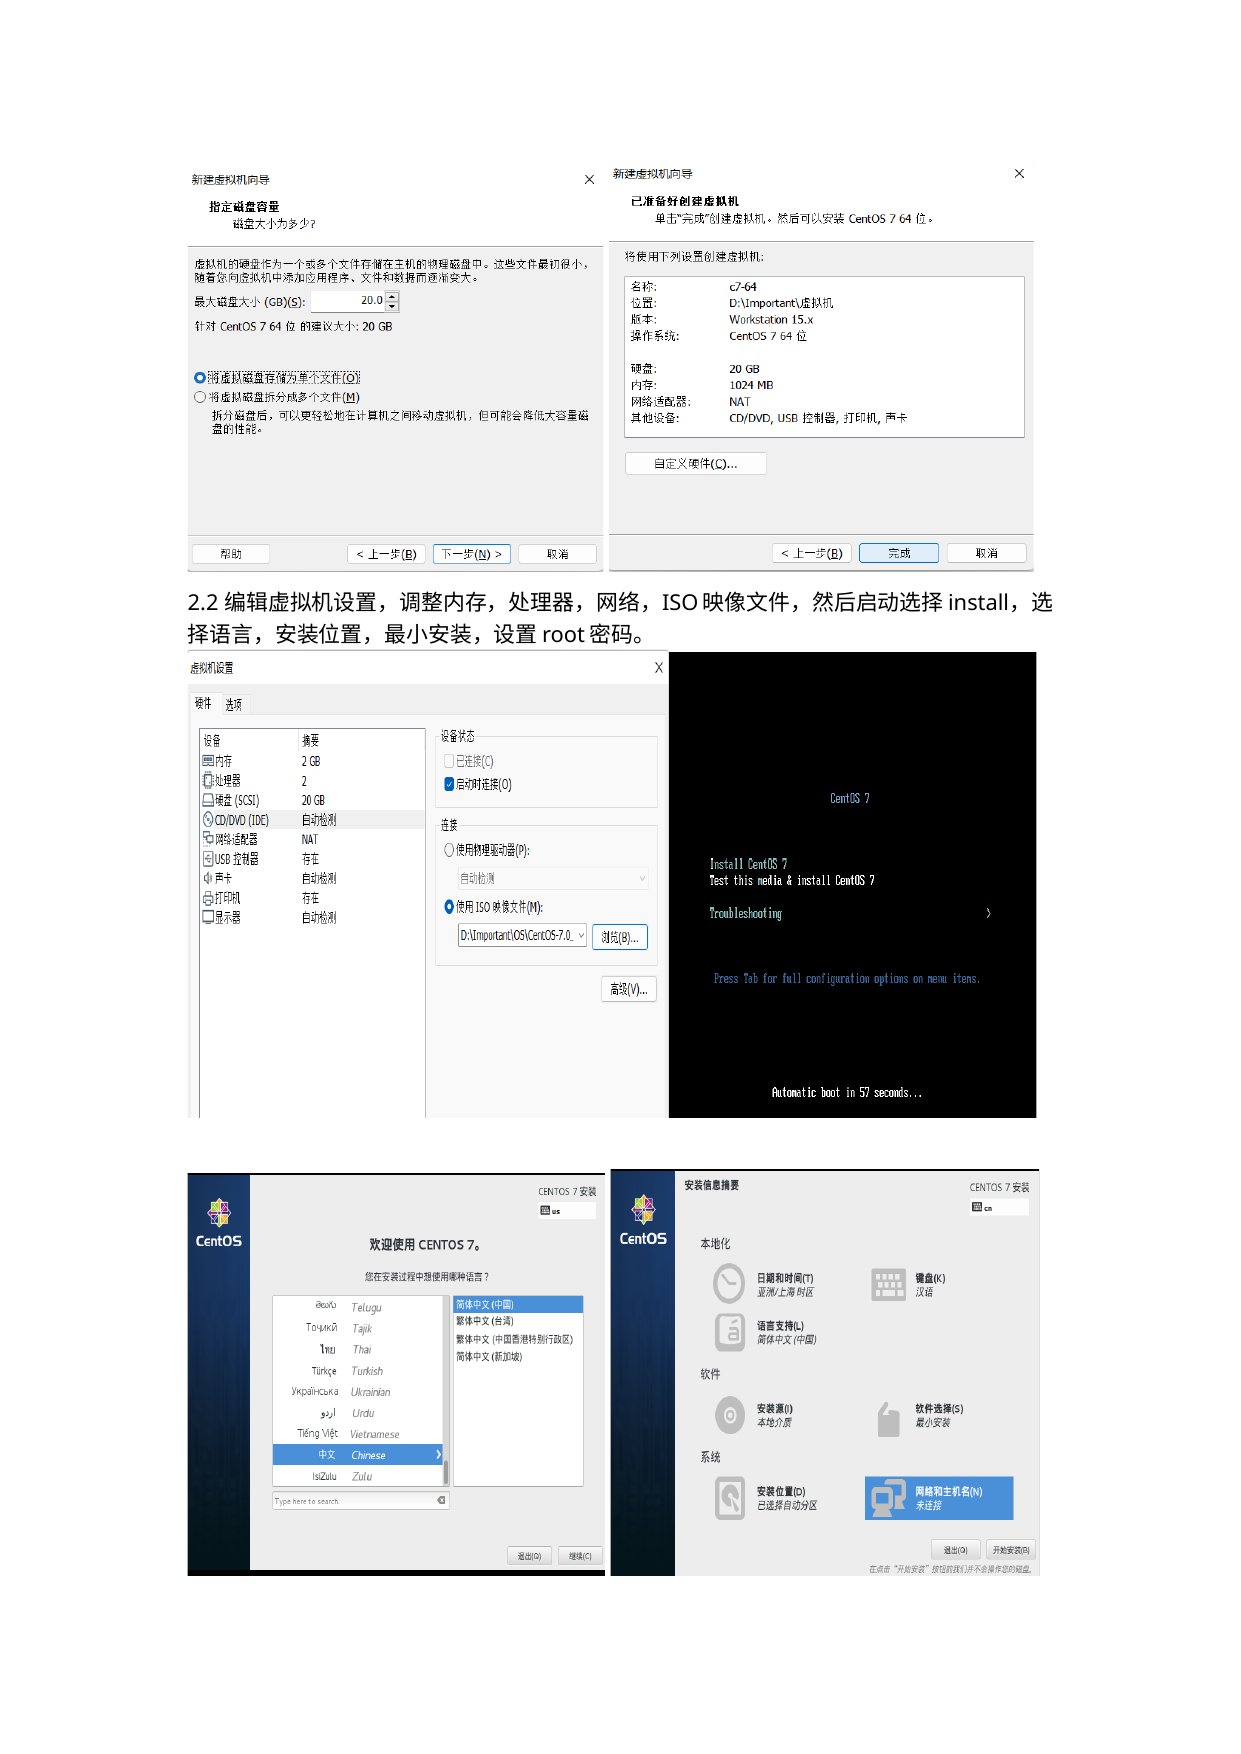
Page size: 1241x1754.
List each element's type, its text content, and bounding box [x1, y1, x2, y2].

picture [187, 170, 604, 572]
picture [187, 1173, 605, 1576]
picture [187, 649, 1037, 1118]
picture [610, 1169, 1040, 1576]
text 2.2 编辑虚拟机设置，调整内存，处理器，网络，ISO映像文件，然后启动选择install，选择语言，安装位置，最小安装，设置root密码。 [187, 584, 1053, 649]
picture [609, 162, 1034, 572]
